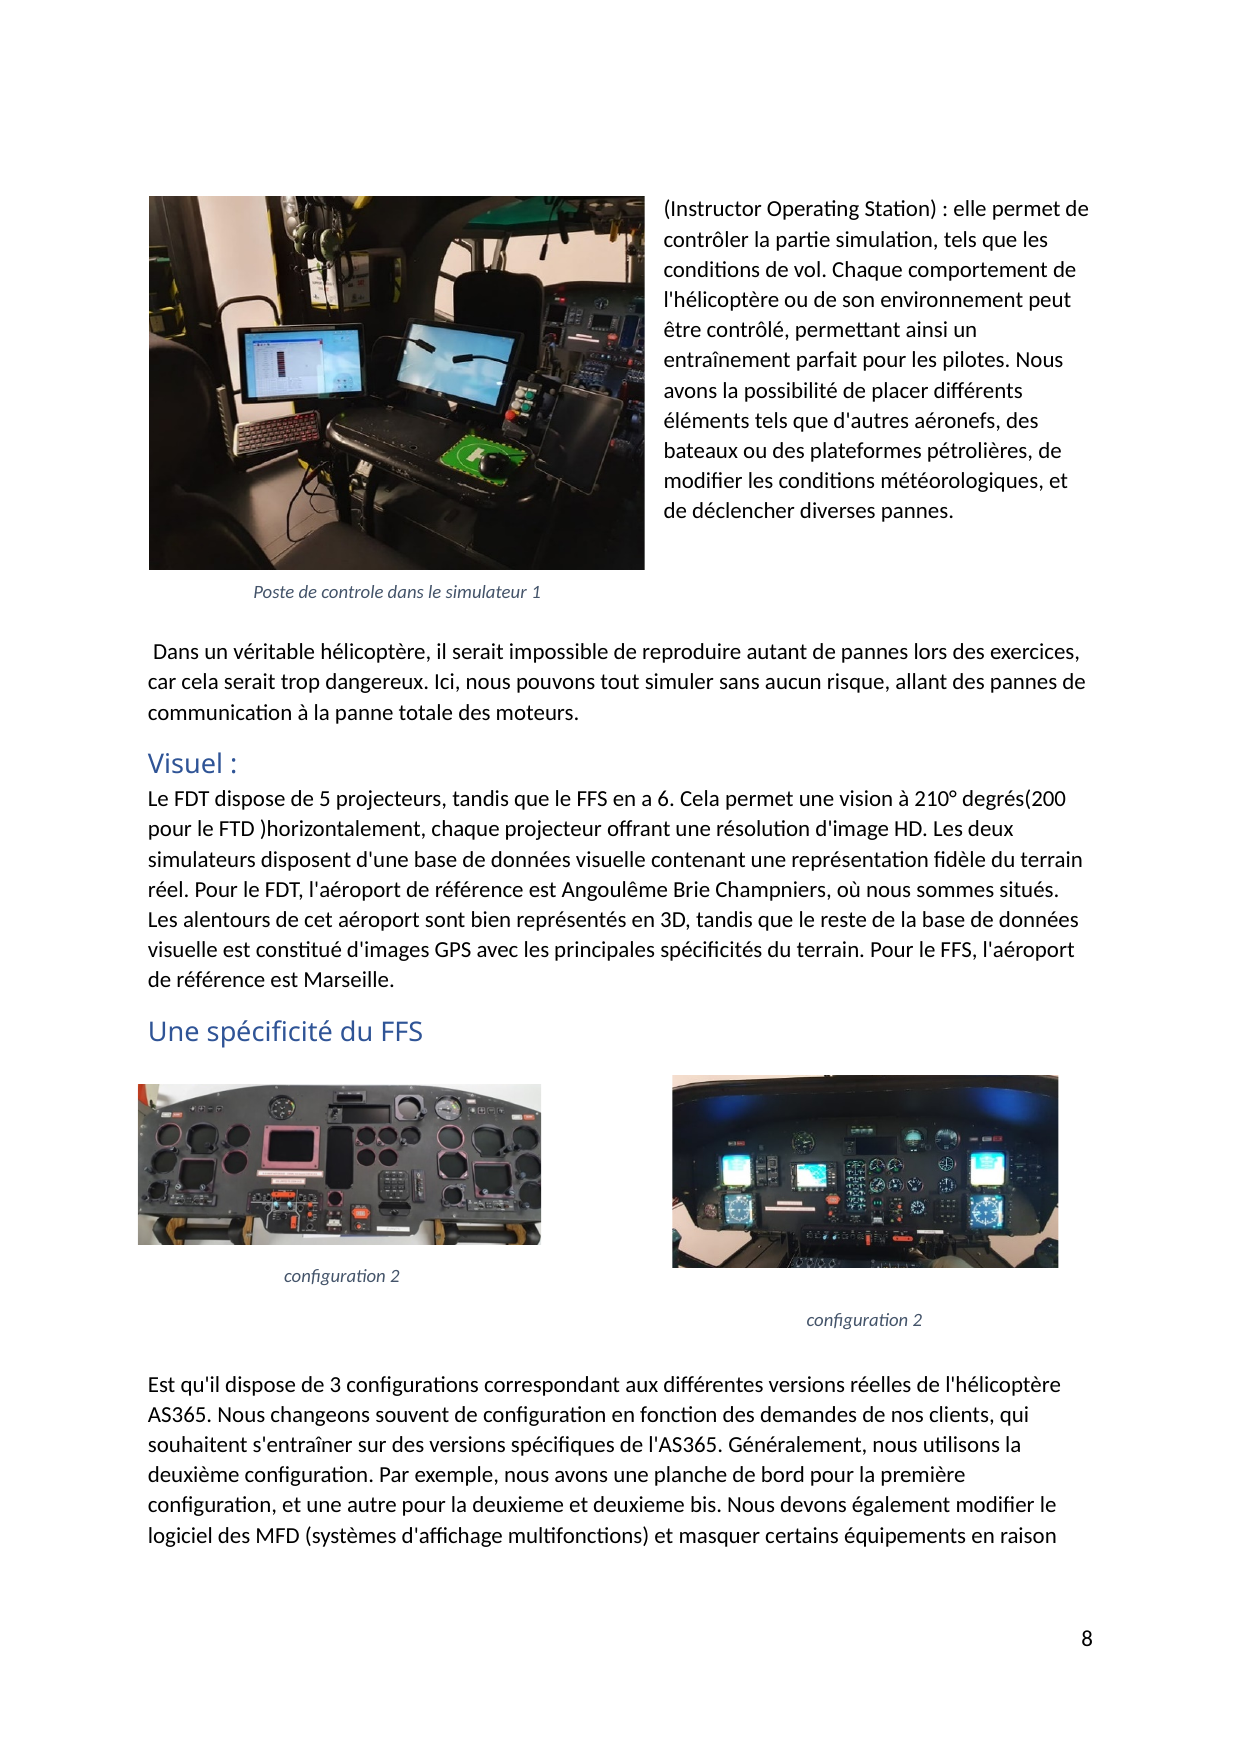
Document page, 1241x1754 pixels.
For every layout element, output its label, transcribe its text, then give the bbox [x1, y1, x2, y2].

picture [672, 1075, 1059, 1268]
picture [138, 1084, 542, 1245]
text Le FDT dispose de 5 projecteurs, tandis que le FFS en a 6. Cela permet une vision à 210° degrés(200 pour le FTD )horizontalement, chaque projecteur offrant une résolution d'image HD. Les deux simulateurs disposent d'une base de données visuelle contenant une représentation fidèle du terrain réel. Pour le FDT, l'aéroport de référence est Angoulême Brie Champniers, où nous sommes situés. Les alentours de cet aéroport sont bien représentés en 3D, tandis que le reste de la base de données visuelle est constitué d'images GPS avec les principales spécificités du terrain. Pour le FFS, l'aéroport de référence est Marseille. [148, 784, 1093, 993]
text Dans un véritable hélicoptère, il serait impossible de reproduire autant de pannes lors des exercices, car cela serait trop dangereux. Ici, nous pouvons tout simuler sans aucun risque, allant des pannes de communication à la panne totale des moteurs. [148, 637, 1093, 726]
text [148, 1370, 1093, 1549]
subtitle Visuel : [148, 744, 1093, 781]
text Une spécificité du FFS [148, 1012, 1093, 1049]
picture [147, 196, 644, 568]
